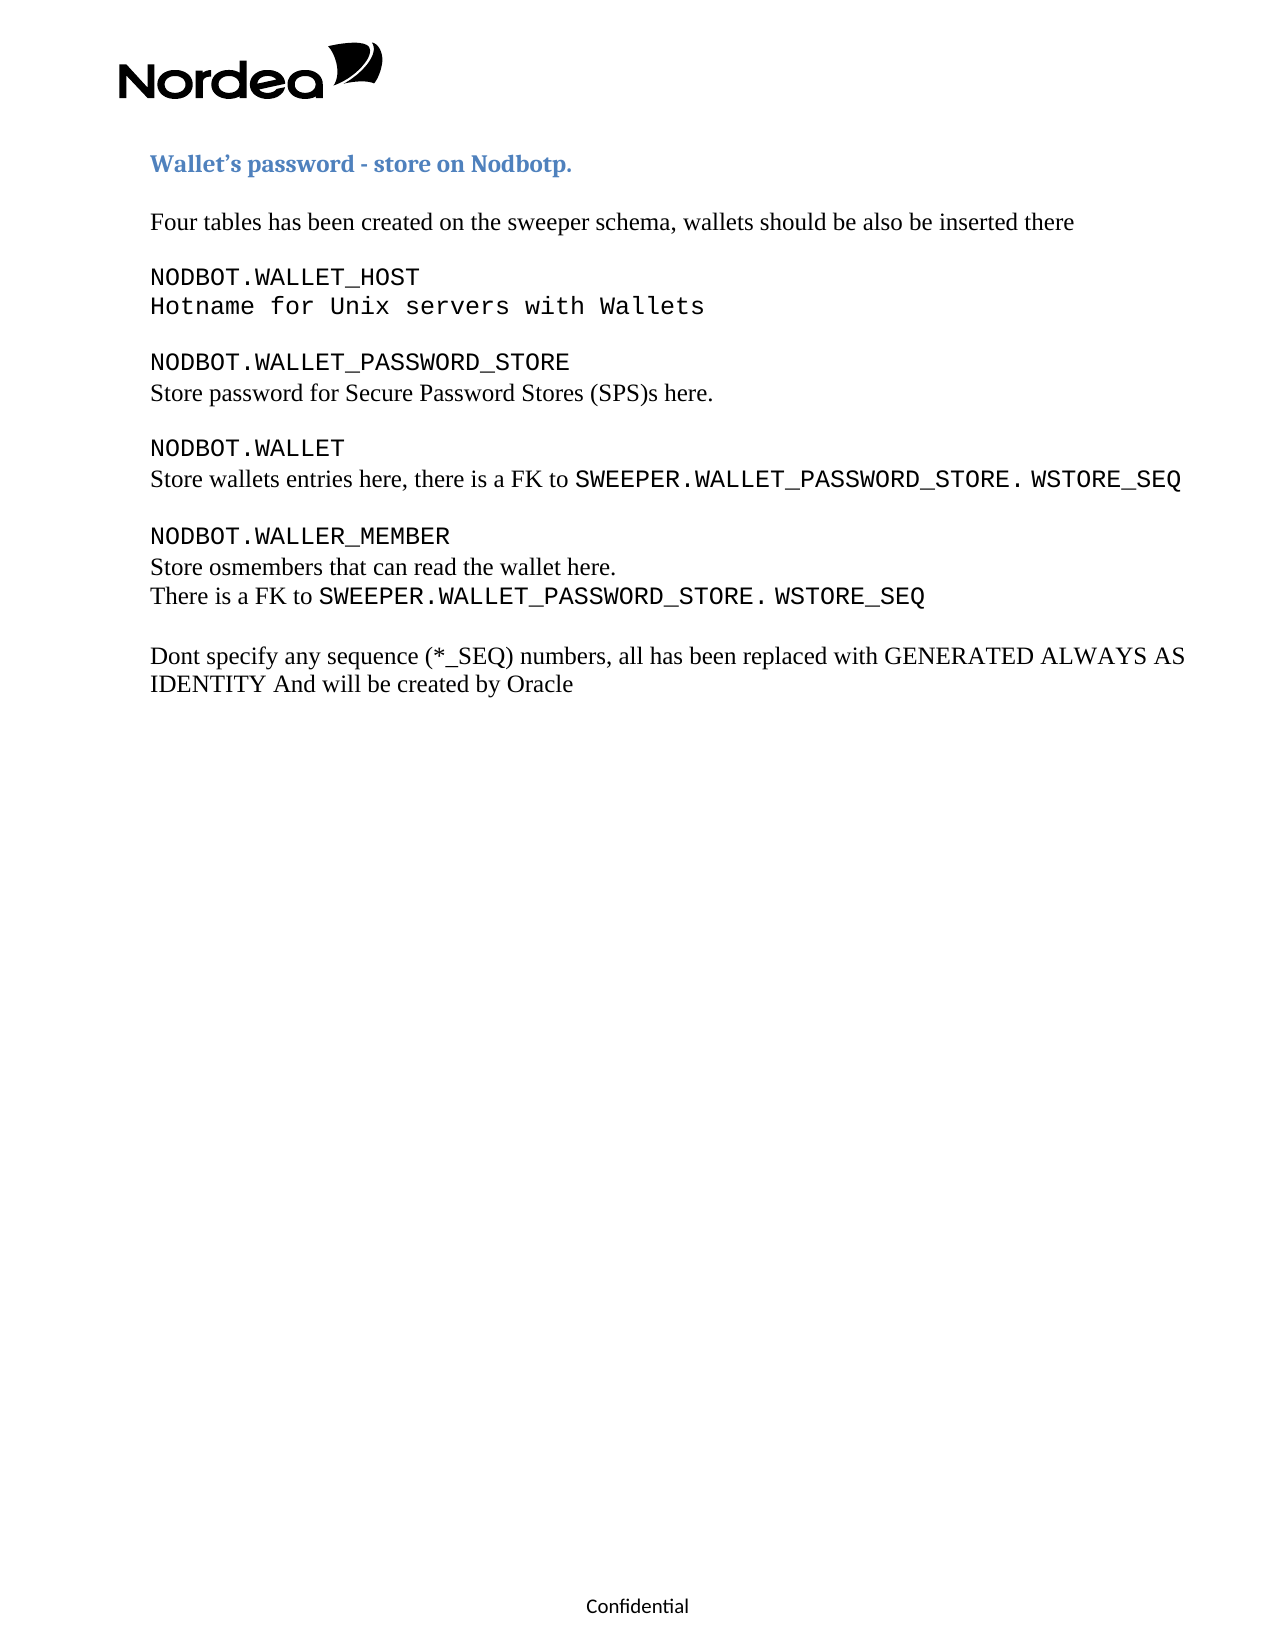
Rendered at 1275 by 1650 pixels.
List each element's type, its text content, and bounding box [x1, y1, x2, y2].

subtitle Wallet’s password - store on Nodbotp. [150, 150, 1211, 179]
text NODBOT.WALLET Store wallets entries here, there is a FK to SWEEPER.WALLET_PASSWORD_STORE. WSTORE_SEQ [150, 436, 1211, 495]
text NODBOT.WALLER_MEMBER Store osmembers that can read the wallet here. There is a FK to SWEEPER.WALLET_PASSWORD_STORE. WSTORE_SEQ [150, 524, 1211, 612]
text NODBOT.WALLET_HOST [150, 265, 1211, 293]
text Dont specify any sequence (*_SEQ) numbers, all has been replaced with GENERATED ALWAYS AS IDENTITY And will be created by Oracle [150, 641, 1211, 698]
text Four tables has been created on the sweeper schema, wallets should be also be inserted there [150, 207, 1211, 236]
text Hotname for Unix servers with Wallets [150, 293, 1211, 322]
text NODBOT.WALLET_PASSWORD_STORE Store password for Secure Password Stores (SPS)s here. [150, 350, 1211, 407]
